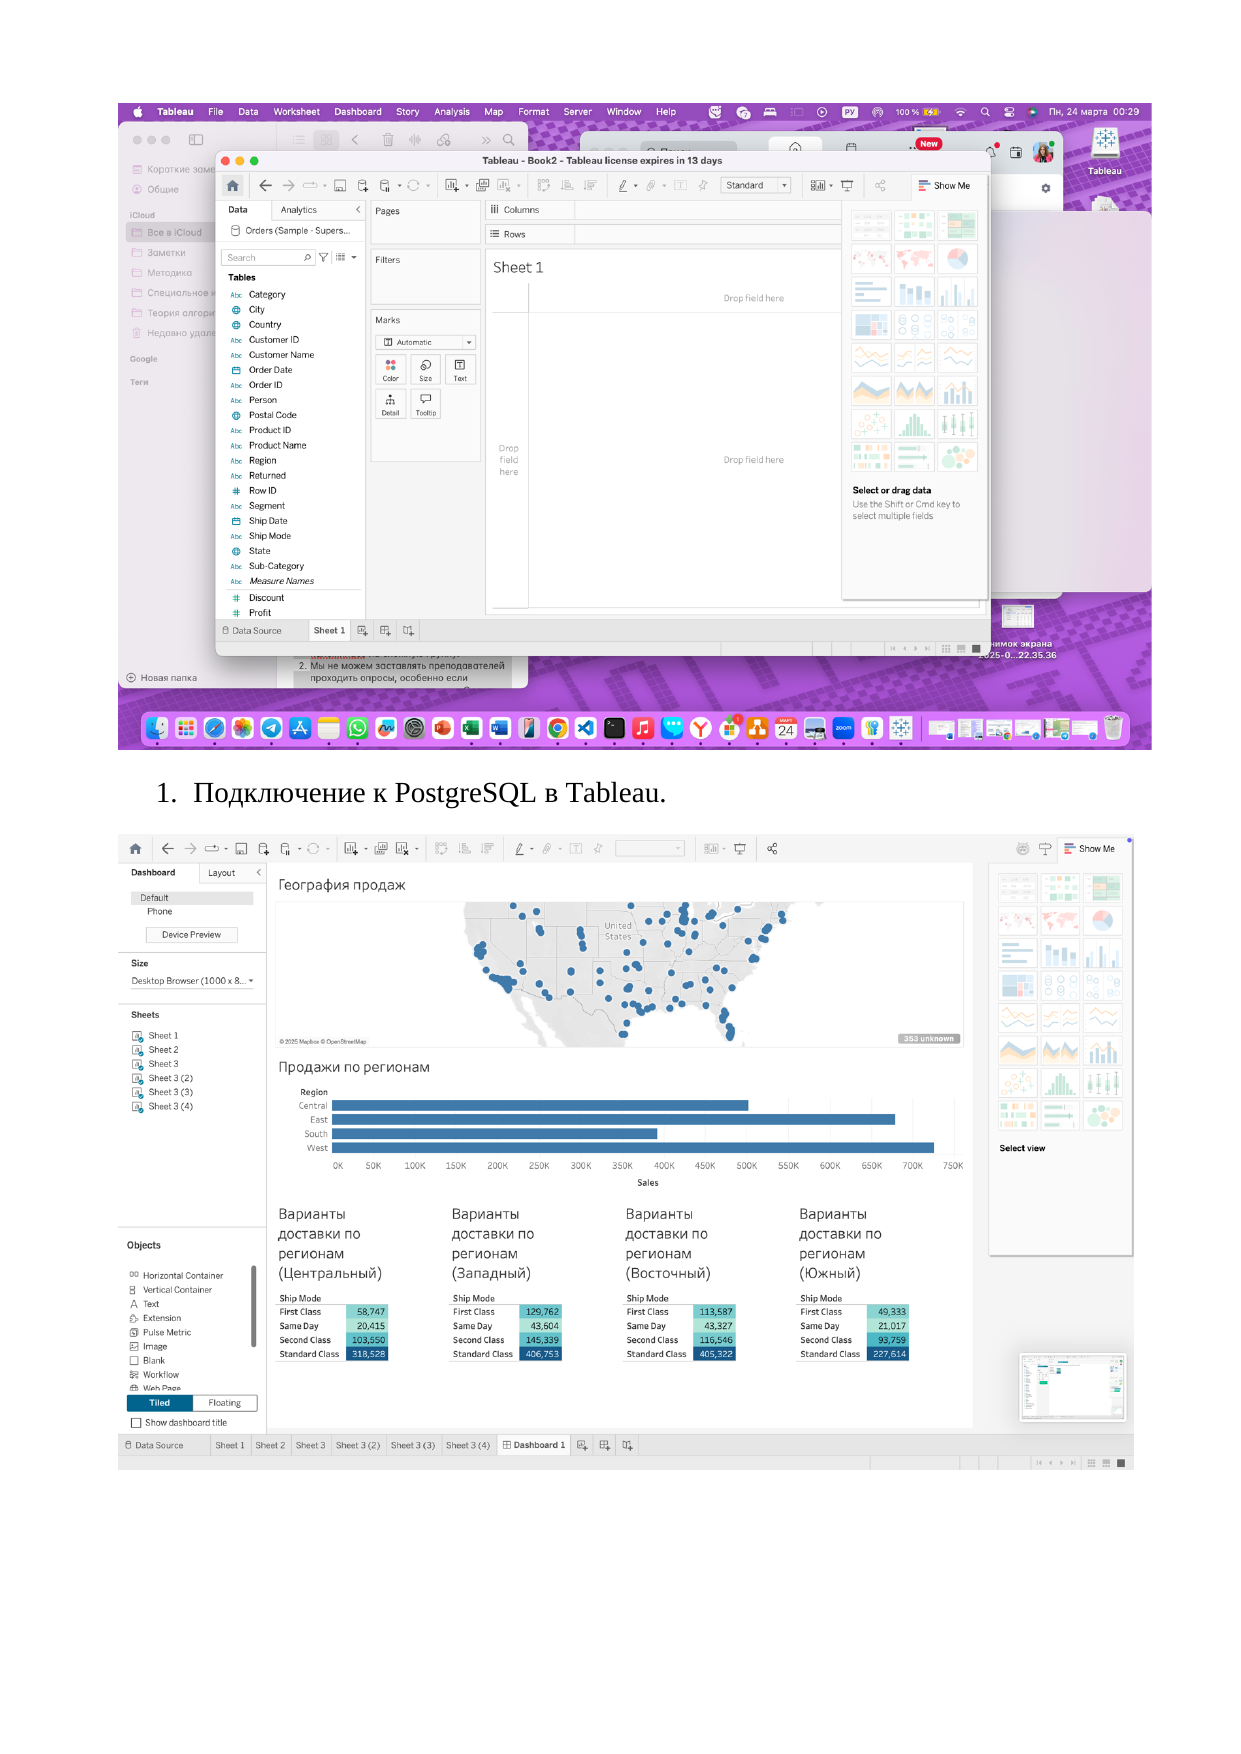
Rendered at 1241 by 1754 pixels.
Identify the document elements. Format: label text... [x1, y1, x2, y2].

picture [118, 103, 1152, 750]
picture [118, 834, 1134, 1470]
list Подключение к PostgreSQL в Tableau. [156, 775, 1152, 808]
